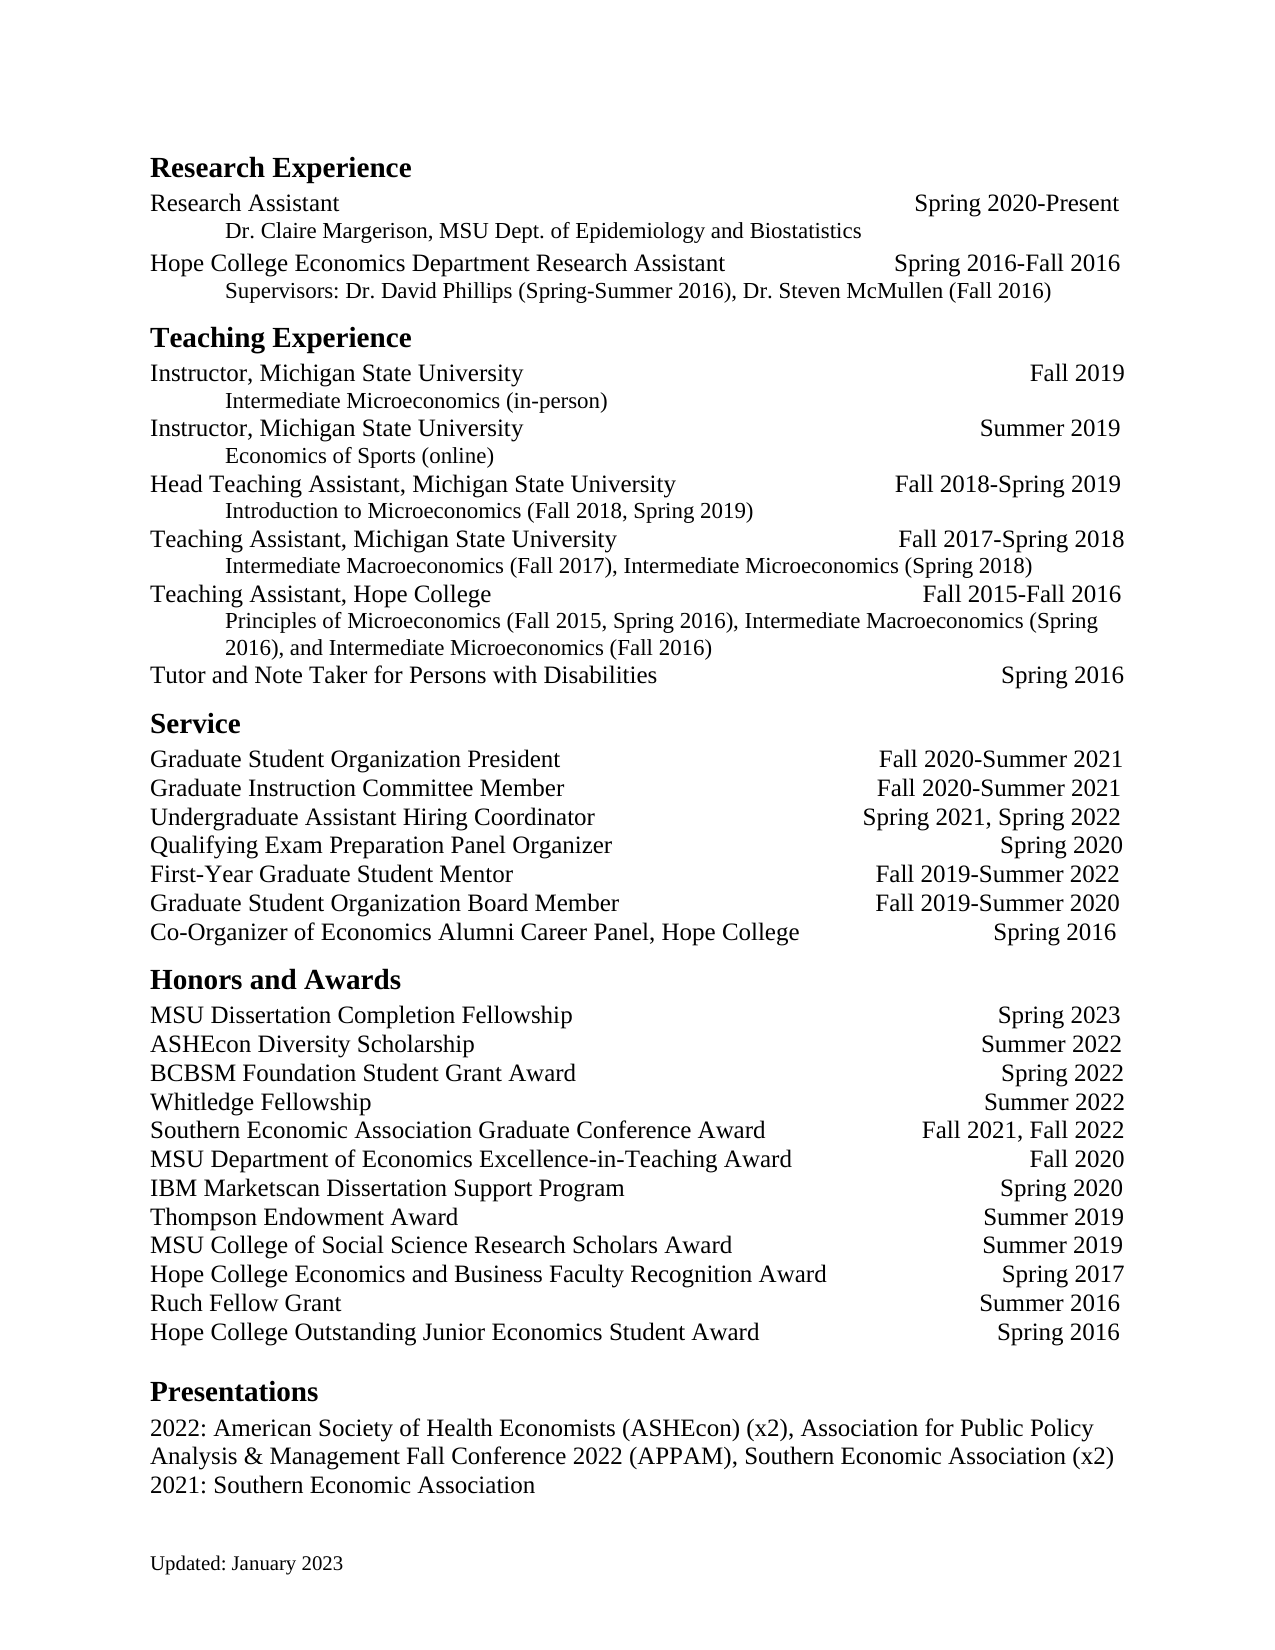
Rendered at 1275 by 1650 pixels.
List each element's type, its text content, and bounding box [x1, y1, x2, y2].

text 2022: American Society of Health Economists (ASHEcon) (x2), Association for Public Policy Analysis & Management Fall Conference 2022 (APPAM), Southern Economic Association (x2) [150, 1413, 1125, 1470]
text Presentations [150, 1374, 1125, 1408]
text Graduate Student Organization President Fall 2020-Summer 2021 [150, 744, 1125, 773]
list Co-Organizer of Economics Alumni Career Panel, Hope College Spring 2016 [150, 917, 1125, 945]
text Thompson Endowment Award Summer 2019 [150, 1202, 1125, 1231]
text Hope College Economics and Business Faculty Recognition Award Spring 2017 [150, 1259, 1125, 1288]
text Supervisors: Dr. David Phillips (Spring-Summer 2016), Dr. Steven McMullen (Fall 2016) [225, 277, 1125, 303]
text MSU College of Social Science Research Scholars Award Summer 2019 [150, 1231, 1125, 1259]
text Teaching Experience [150, 320, 1125, 354]
text Research Assistant Spring 2020-Present [150, 188, 1125, 217]
text Instructor, Michigan State University Summer 2019 [150, 413, 1125, 442]
text Honors and Awards [150, 962, 1125, 996]
text Service [150, 706, 1125, 739]
text MSU Dissertation Completion Fellowship Spring 2023 [150, 1001, 1125, 1029]
text Dr. Claire Margerison, MSU Dept. of Epidemiology and Biostatistics [150, 217, 1125, 243]
text Undergraduate Assistant Hiring Coordinator Spring 2021, Spring 2022 [150, 802, 1125, 830]
text Teaching Assistant, Hope College Fall 2015-Fall 2016 [150, 579, 1125, 608]
text Principles of Microeconomics (Fall 2015, Spring 2016), Intermediate Macroeconomics (Spring 2016), and Intermediate Microeconomics (Fall 2016) [225, 608, 1125, 660]
text 2021: Southern Economic Association [150, 1470, 1125, 1499]
text Hope College Economics Department Research Assistant Spring 2016-Fall 2016 [150, 248, 1125, 277]
text Tutor and Note Taker for Persons with Disabilities Spring 2016 [150, 660, 1125, 689]
text MSU Department of Economics Excellence-in-Teaching Award Fall 2020 [150, 1144, 1125, 1173]
text Graduate Instruction Committee Member Fall 2020-Summer 2021 [150, 773, 1125, 802]
text Whitledge Fellowship Summer 2022 [150, 1087, 1125, 1116]
text Hope College Outstanding Junior Economics Student Award Spring 2016 [150, 1317, 1125, 1346]
text Intermediate Macroeconomics (Fall 2017), Intermediate Microeconomics (Spring 2018) [225, 552, 1125, 579]
text Instructor, Michigan State University Fall 2019 [150, 358, 1125, 387]
text BCBSM Foundation Student Grant Award Spring 2022 [150, 1058, 1125, 1087]
text Teaching Assistant, Michigan State University Fall 2017-Spring 2018 [150, 524, 1125, 552]
text Introduction to Microeconomics (Fall 2018, Spring 2019) [150, 497, 1125, 524]
text Economics of Sports (online) [150, 442, 1125, 469]
text ASHEcon Diversity Scholarship Summer 2022 [150, 1029, 1125, 1058]
text Southern Economic Association Graduate Conference Award Fall 2021, Fall 2022 [150, 1116, 1125, 1144]
text IBM Marketscan Dissertation Support Program Spring 2020 [150, 1173, 1125, 1202]
text Head Teaching Assistant, Michigan State University Fall 2018-Spring 2019 [150, 469, 1125, 497]
text Qualifying Exam Preparation Panel Organizer Spring 2020 [150, 830, 1125, 859]
text Ruch Fellow Grant Summer 2016 [150, 1288, 1125, 1317]
list First-Year Graduate Student Mentor Fall 2019-Summer 2022 [150, 859, 1125, 888]
text Research Experience [150, 150, 1125, 183]
text Graduate Student Organization Board Member Fall 2019-Summer 2020 [150, 888, 1125, 917]
text Intermediate Microeconomics (in-person) [150, 387, 1125, 413]
